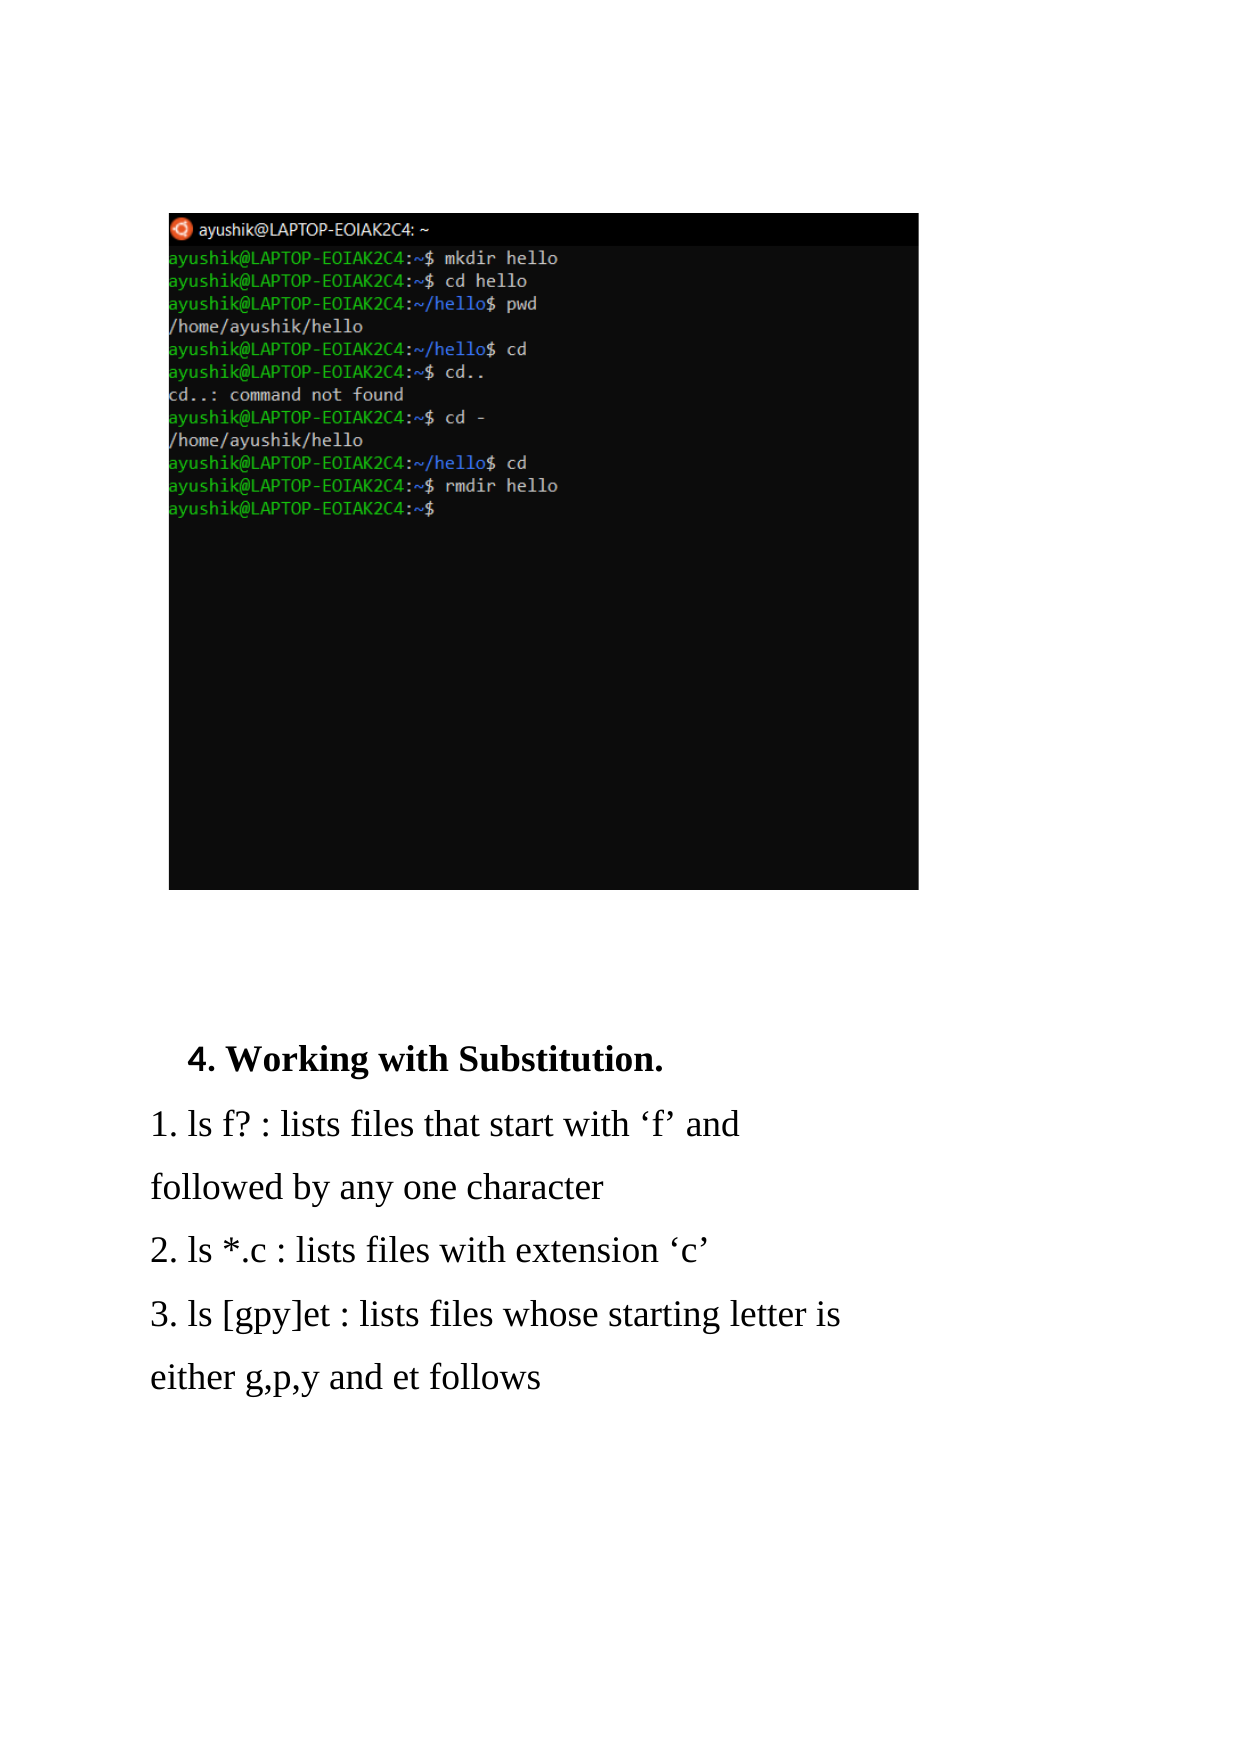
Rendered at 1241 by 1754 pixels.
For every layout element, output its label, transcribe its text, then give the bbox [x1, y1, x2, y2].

text either g,p,y and et follows [150, 1354, 1090, 1397]
text 2. ls *.c : lists files with extension ‘c’ [150, 1228, 1090, 1271]
text followed by any one character [150, 1164, 1090, 1208]
list Working with Substitution. [187, 1035, 1090, 1081]
text 3. ls [gpy]et : lists files whose starting letter is [150, 1291, 1090, 1334]
text 1. ls f? : lists files that start with ‘f’ and [150, 1101, 1090, 1144]
